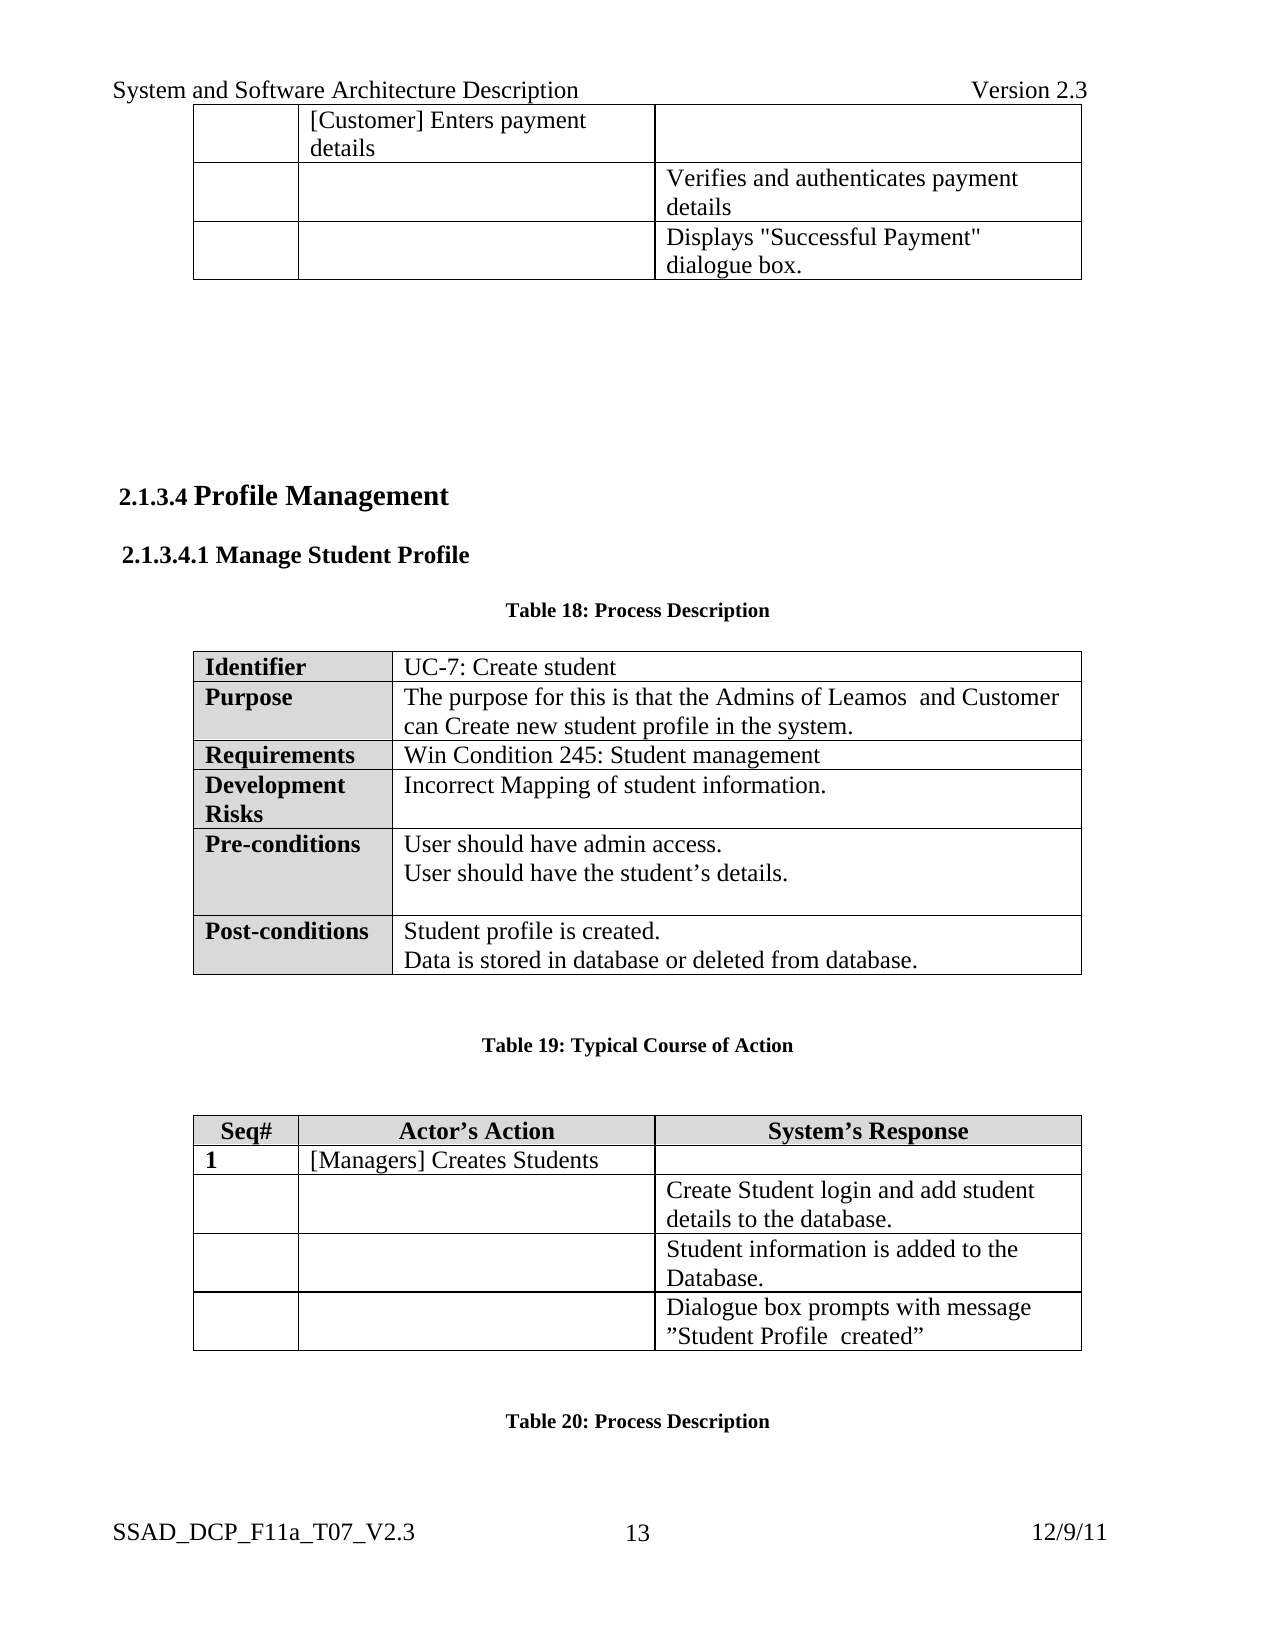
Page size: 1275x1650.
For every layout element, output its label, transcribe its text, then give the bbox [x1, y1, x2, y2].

table_cell Displays "Successful Payment" dialogue box. [656, 222, 1081, 279]
table_cell [299, 1293, 654, 1350]
table_cell Student profile is created. Data is stored in database or deleted from database. [393, 916, 1081, 974]
table_cell [656, 1146, 1081, 1174]
table_cell Pre-conditions [194, 829, 392, 915]
table_cell [194, 1234, 298, 1291]
table_header System’s Response [656, 1116, 1081, 1144]
table_cell [299, 163, 654, 221]
table_cell Dialogue box prompts with message ”Student Profile created” [656, 1293, 1081, 1350]
table_header UC-7: Create student [393, 652, 1081, 681]
table_header Actor’s Action [299, 1116, 654, 1144]
list 2.1.3.4.1 Manage Student Profile [122, 540, 1162, 569]
table_cell Create Student login and add student details to the database. [656, 1175, 1081, 1233]
table_cell Win Condition 245: Student management [393, 741, 1081, 769]
table_cell Development Risks [194, 770, 392, 828]
table_cell [Managers] Creates Students [299, 1146, 654, 1174]
table_cell Purpose [194, 682, 392, 739]
table_cell User should have admin access. User should have the student’s details. [393, 829, 1081, 915]
table_cell Requirements [194, 741, 392, 769]
table_cell [194, 222, 298, 279]
table_cell The purpose for this is that the Admins of Leamos and Customer can Create new student profile in the system. [393, 682, 1081, 739]
table_cell [Customer] Enters payment details [299, 105, 654, 162]
table_cell [656, 105, 1081, 162]
table_cell [299, 222, 654, 279]
table_cell [194, 105, 298, 162]
table_cell Incorrect Mapping of student information. [393, 770, 1081, 828]
table_cell [299, 1234, 654, 1291]
table_cell Student information is added to the Database. [656, 1234, 1081, 1291]
table_cell [299, 1175, 654, 1233]
table_cell 1 [194, 1146, 298, 1174]
table_header Seq# [194, 1116, 298, 1144]
table_cell [194, 1293, 298, 1350]
table_cell Verifies and authenticates payment details [656, 163, 1081, 221]
table_cell Post-conditions [194, 916, 392, 974]
table_cell [194, 1175, 298, 1233]
text Table 19: Typical Course of Action [112, 1033, 1162, 1057]
list 2.1.3.4 Profile Management [112, 478, 1162, 511]
text Table 18: Process Description [112, 598, 1162, 622]
table_header Identifier [194, 652, 392, 681]
table_cell [194, 163, 298, 221]
text Table 20: Process Description [112, 1409, 1162, 1433]
